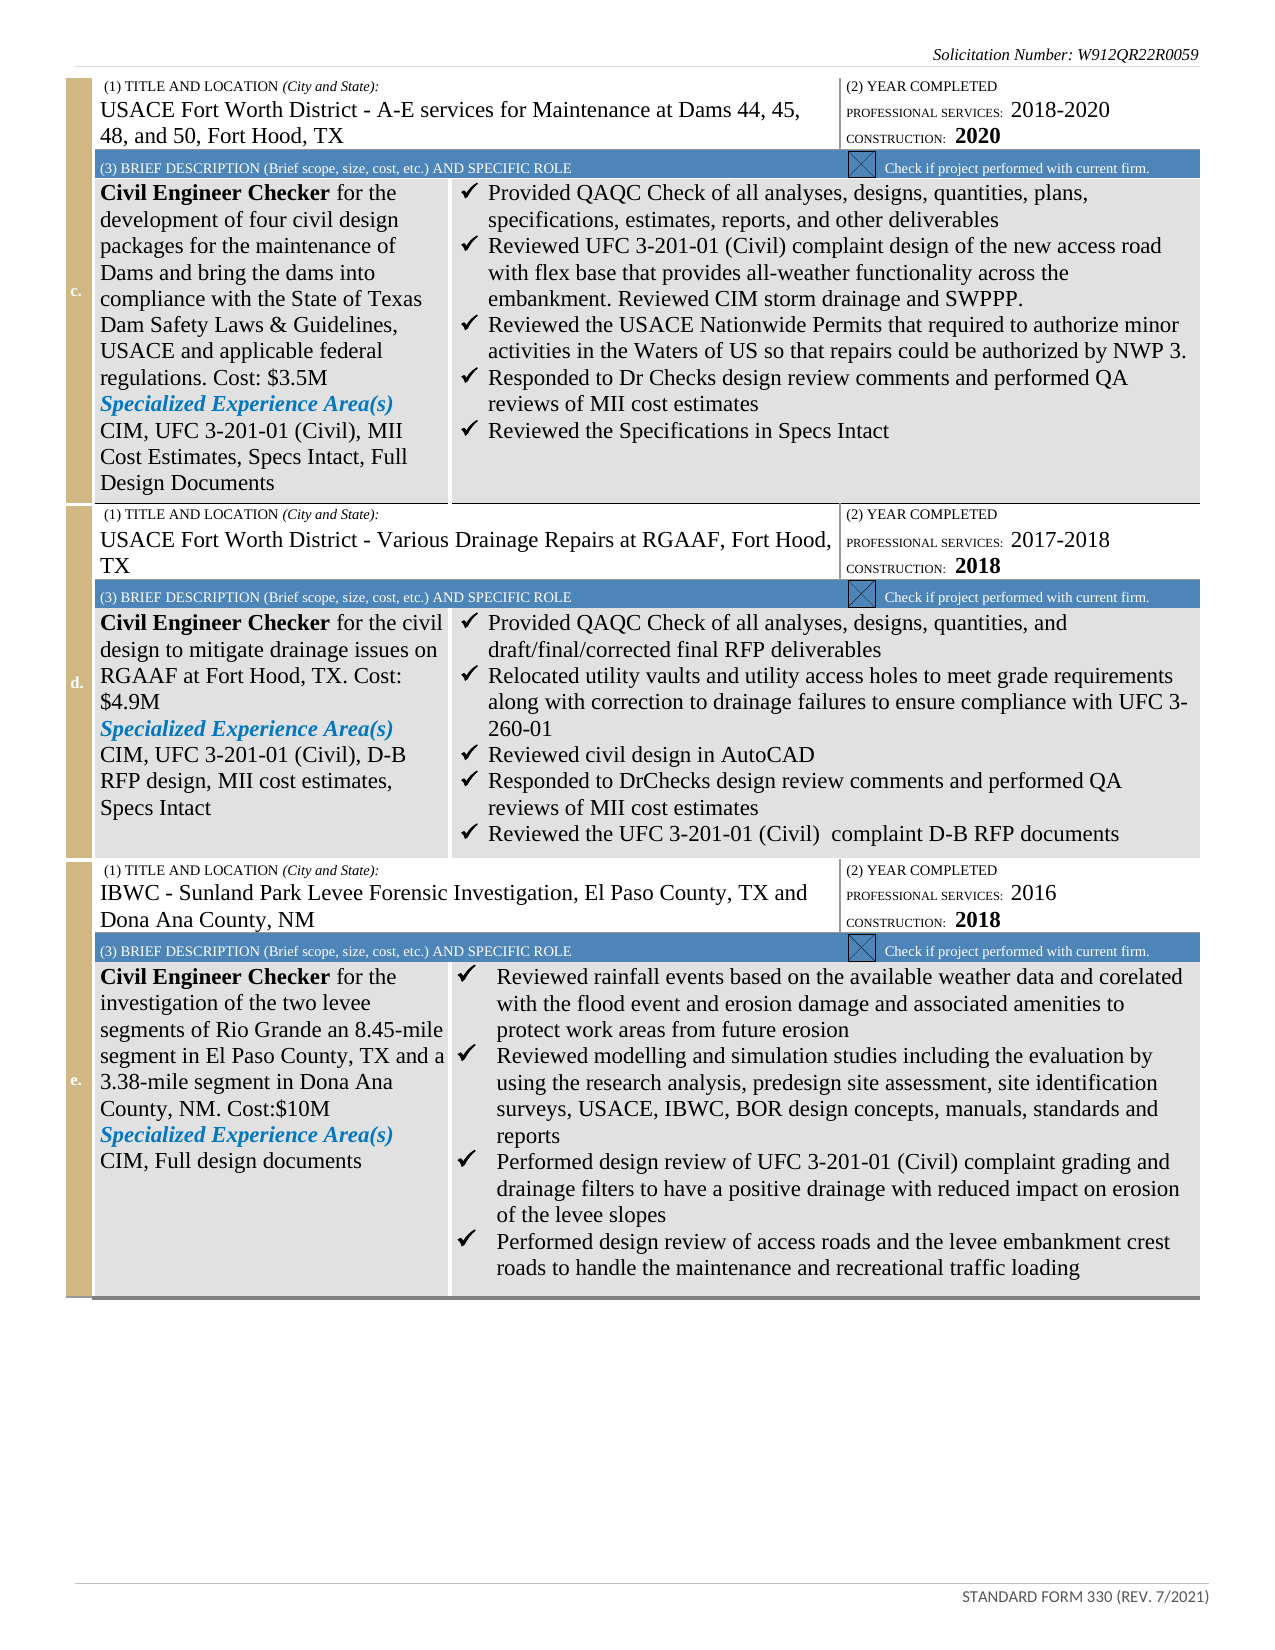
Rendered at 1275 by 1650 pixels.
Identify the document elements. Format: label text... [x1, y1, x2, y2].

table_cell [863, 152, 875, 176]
table_cell (1) TITLE AND LOCATION (City and State): [95, 862, 839, 878]
table_cell Civil Engineer Checker for the development of four civil design packages for the maintenance of Dams and bring the dams into compliance with the State of Texas Dam Safety Laws & Guidelines, USACE and applicable federal regulations. Cost: $3.5M Specialized Experience Area(s) CIM, UFC 3-201-01 (Civil), MII Cost Estimates, Specs Intact, Full Design Documents [95, 179, 448, 503]
table_cell (2) YEAR COMPLETED [841, 862, 1200, 878]
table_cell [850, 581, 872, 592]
table_cell (2) YEAR COMPLETED [841, 504, 1200, 523]
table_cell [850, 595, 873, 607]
table_cell d. [66, 506, 92, 858]
table_cell Civil Engineer Checker for the civil design to mitigate drainage issues on RGAAF at Fort Hood, TX. Cost:$4.9M Specialized Experience Area(s) CIM, UFC 3-201-01 (Civil), D-B RFP design, MII cost estimates, Specs Intact [95, 608, 448, 858]
table_cell (3) BRIEF DESCRIPTION (Brief scope, size, cost, etc.) AND SPECIFIC ROLE Check if project performed with current firm. [95, 580, 848, 608]
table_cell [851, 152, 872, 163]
table_cell Provided QAQC Check of all analyses, designs, quantities, plans, specifications, estimates, reports, and other deliverables Reviewed UFC 3-201-01 (Civil) complaint design of the new access road with flex base that provides all-weather functionality across the embankment. Reviewed CIM storm drainage and SWPPP. Reviewed the USACE Nationwide Permits that required to authorize minor activities in the Waters of US so that repairs could be authorized by NWP 3. Responded to Dr Checks design review comments and performed QA reviews of MII cost estimates Reviewed the Specifications in Specs Intact [452, 179, 1200, 503]
table_cell Provided QAQC Check of all analyses, designs, quantities, and draft/final/corrected final RFP deliverables Relocated utility vaults and utility access holes to meet grade requirements along with correction to drainage failures to ensure compliance with UFC 3-260-01 Reviewed civil design in AutoCAD Responded to DrChecks design review comments and performed QA reviews of MII cost estimates Reviewed the UFC 3-201-01 (Civil) complaint D-B RFP documents [452, 608, 1200, 858]
table_cell (3) BRIEF DESCRIPTION (Brief scope, size, cost, etc.) AND SPECIFIC ROLE Check if project performed with current firm. [95, 933, 1200, 962]
table_cell PROFESSIONAL SERVICES: 2017-2018 CONSTRUCTION: 2018 [841, 523, 1200, 578]
table_cell PROFESSIONAL SERVICES: 2016 CONSTRUCTION: 2018 [841, 878, 1200, 932]
table_cell (3) BRIEF DESCRIPTION (Brief scope, size, cost, etc.) AND SPECIFIC ROLE Check if project performed with current firm. [875, 150, 1200, 178]
table_cell c. [66, 78, 92, 503]
table_cell USACE Fort Worth District - Various Drainage Repairs at RGAAF, Fort Hood, TX [95, 523, 839, 578]
table_cell (1) TITLE AND LOCATION (City and State): [95, 78, 839, 95]
table_cell (1) TITLE AND LOCATION (City and State): [95, 504, 839, 523]
table_cell PROFESSIONAL SERVICES: 2018-2020 CONSTRUCTION: 2020 [841, 95, 1200, 149]
table_cell (3) BRIEF DESCRIPTION (Brief scope, size, cost, etc.) AND SPECIFIC ROLE Check if project performed with current firm. [876, 580, 1200, 608]
table_cell USACE Fort Worth District - A-E services for Maintenance at Dams 44, 45, 48, and 50, Fort Hood, TX [95, 95, 839, 149]
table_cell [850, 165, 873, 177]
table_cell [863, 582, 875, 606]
table_cell Reviewed rainfall events based on the available weather data and corelated with the flood event and erosion damage and associated amenities to protect work areas from future erosion Reviewed modelling and simulation studies including the evaluation by using the research analysis, predesign site assessment, site identification surveys, USACE, IBWC, BOR design concepts, manuals, standards and reports Performed design review of UFC 3-201-01 (Civil) complaint grading and drainage filters to have a positive drainage with reduced impact on erosion of the levee slopes Performed design review of access roads and the levee embankment crest roads to handle the maintenance and recreational traffic loading [452, 962, 1200, 1296]
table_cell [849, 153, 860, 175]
table_cell IBWC - Sunland Park Levee Forensic Investigation, El Paso County, TX and Dona Ana County, NM [95, 878, 839, 932]
table_cell Civil Engineer Checker for the investigation of the two levee segments of Rio Grande an 8.45-mile segment in El Paso County, TX and a 3.38-mile segment in Dona Ana County, NM. Cost:$10M Specialized Experience Area(s) CIM, Full design documents [95, 962, 448, 1296]
table_cell e. [66, 862, 92, 1296]
table_cell (2) YEAR COMPLETED [841, 78, 1200, 95]
table_cell (3) BRIEF DESCRIPTION (Brief scope, size, cost, etc.) AND SPECIFIC ROLE Check if project performed with current firm. [95, 150, 848, 178]
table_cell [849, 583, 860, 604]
